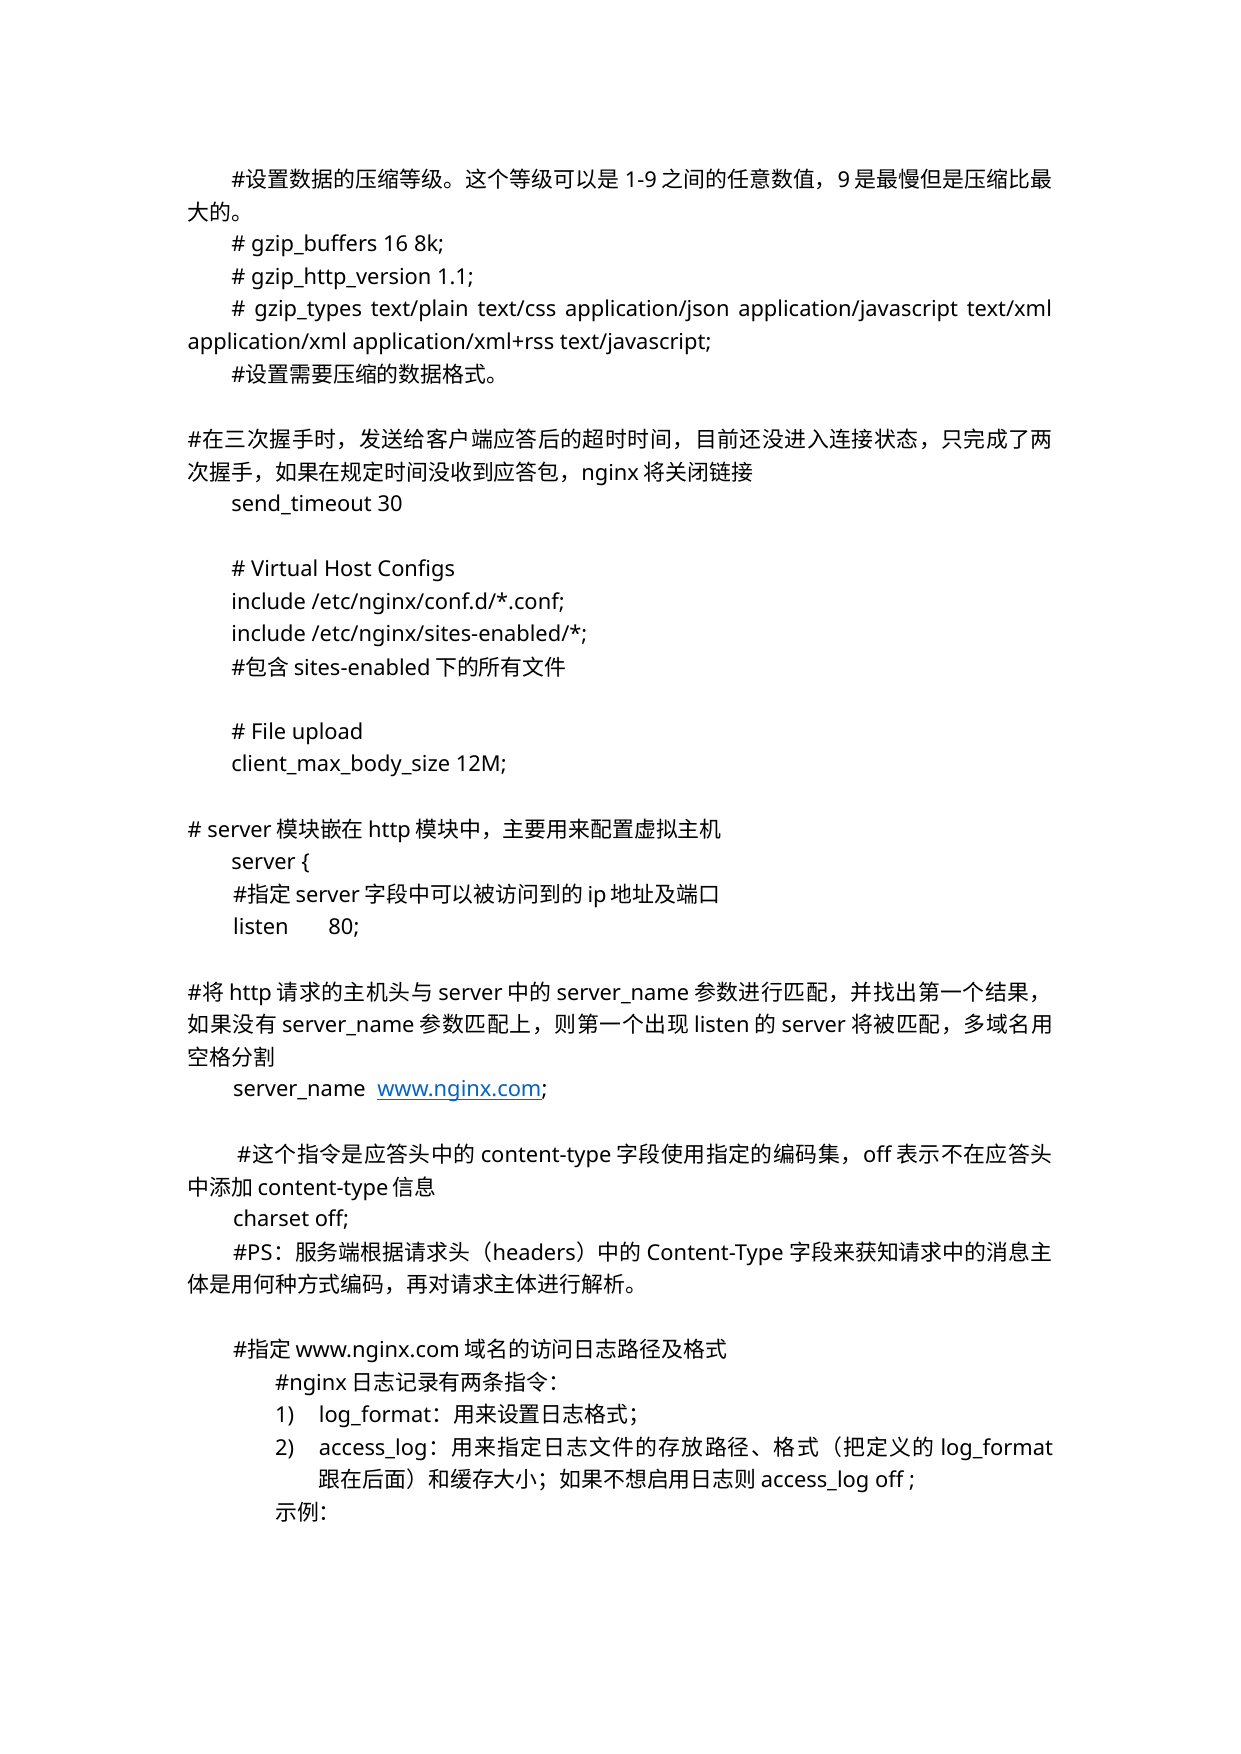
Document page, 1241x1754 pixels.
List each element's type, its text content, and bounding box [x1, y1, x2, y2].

text include /etc/nginx/sites-enabled/*; [187, 617, 1053, 649]
text #PS：服务端根据请求头（headers）中的 Content-Type 字段来获知请求中的消息主体是用何种方式编码，再对请求主体进行解析。 [187, 1234, 1053, 1299]
text server_name www.nginx.com; [187, 1072, 1053, 1104]
text # gzip_buffers 16 8k; [187, 227, 1053, 259]
text #指定www.nginx.com域名的访问日志路径及格式 [187, 1332, 1053, 1364]
text #将http请求的主机头与server中的server_name参数进行匹配，并找出第一个结果，如果没有server_name参数匹配上，则第一个出现listen的server将被匹配，多域名用空格分割 [187, 974, 1053, 1072]
text # gzip_http_version 1.1; [187, 259, 1053, 292]
text #在三次握手时，发送给客户端应答后的超时时间，目前还没进入连接状态，只完成了两次握手，如果在规定时间没收到应答包，nginx将关闭链接 [187, 422, 1053, 487]
list access_log：用来指定日志文件的存放路径、格式（把定义的log_format 跟在后面）和缓存大小；如果不想启用日志则access_log off ; [275, 1429, 1053, 1494]
text listen 80; [187, 909, 1053, 942]
text # server模块嵌在http模块中，主要用来配置虚拟主机 [187, 812, 1053, 844]
text server { [187, 844, 1053, 877]
text 示例： [275, 1494, 1053, 1527]
text #nginx日志记录有两条指令： [231, 1364, 1053, 1397]
text include /etc/nginx/conf.d/*.conf; [187, 584, 1053, 617]
text #包含sites-enabled下的所有文件 [187, 649, 1053, 682]
text #指定server字段中可以被访问到的ip地址及端口 [187, 877, 1053, 909]
text send_timeout 30 [187, 487, 1053, 519]
text # Virtual Host Configs [187, 552, 1053, 584]
text #设置数据的压缩等级。这个等级可以是1-9之间的任意数值，9是最慢但是压缩比最大的。 [187, 162, 1053, 227]
text # File upload [187, 714, 1053, 747]
text charset off; [187, 1202, 1053, 1234]
text # gzip_types text/plain text/css application/json application/javascript text/xml application/xml application/xml+rss text/javascript; [187, 292, 1053, 357]
text #这个指令是应答头中的content-type字段使用指定的编码集，off表示不在应答头中添加content-type信息 [187, 1137, 1053, 1202]
text client_max_body_size 12M; [187, 747, 1053, 779]
list log_format：用来设置日志格式； [275, 1397, 1053, 1429]
text #设置需要压缩的数据格式。 [187, 357, 1053, 389]
